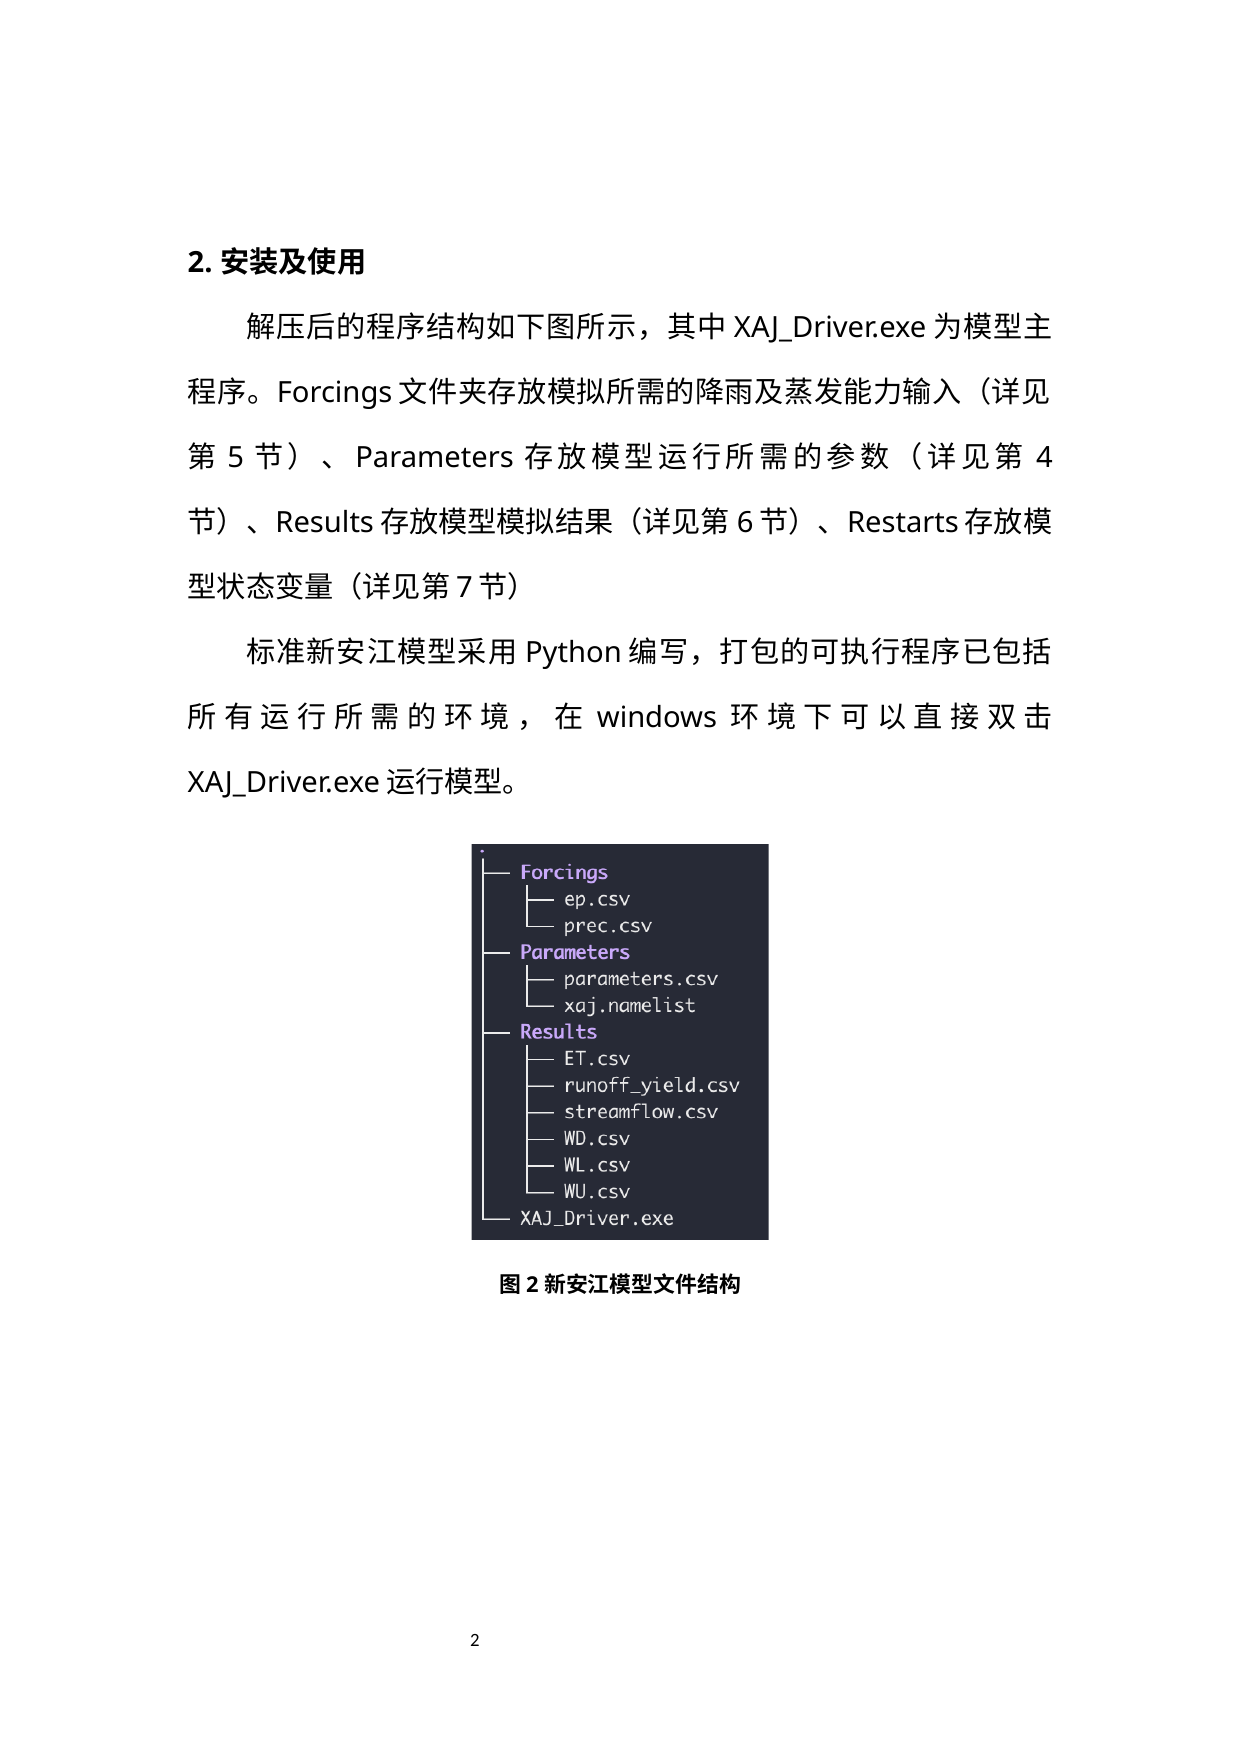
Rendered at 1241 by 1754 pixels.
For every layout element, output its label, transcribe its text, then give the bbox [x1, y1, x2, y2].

list 安装及使用 [187, 227, 1053, 292]
picture [471, 844, 769, 1240]
list 图2 新安江模型文件结构 [187, 1267, 1053, 1299]
list 标准新安江模型采用Python编写，打包的可执行程序已包括所有运行所需的环境，在windows环境下可以直接双击XAJ_Driver.exe运行模型。 [187, 617, 1053, 812]
list 解压后的程序结构如下图所示，其中XAJ_Driver.exe为模型主程序。Forcings文件夹存放模拟所需的降雨及蒸发能力输入（详见第5节）、Parameters存放模型运行所需的参数（详见第4节）、Results存放模型模拟结果（详见第6节）、Restarts存放模型状态变量（详见第7节） [187, 292, 1053, 617]
